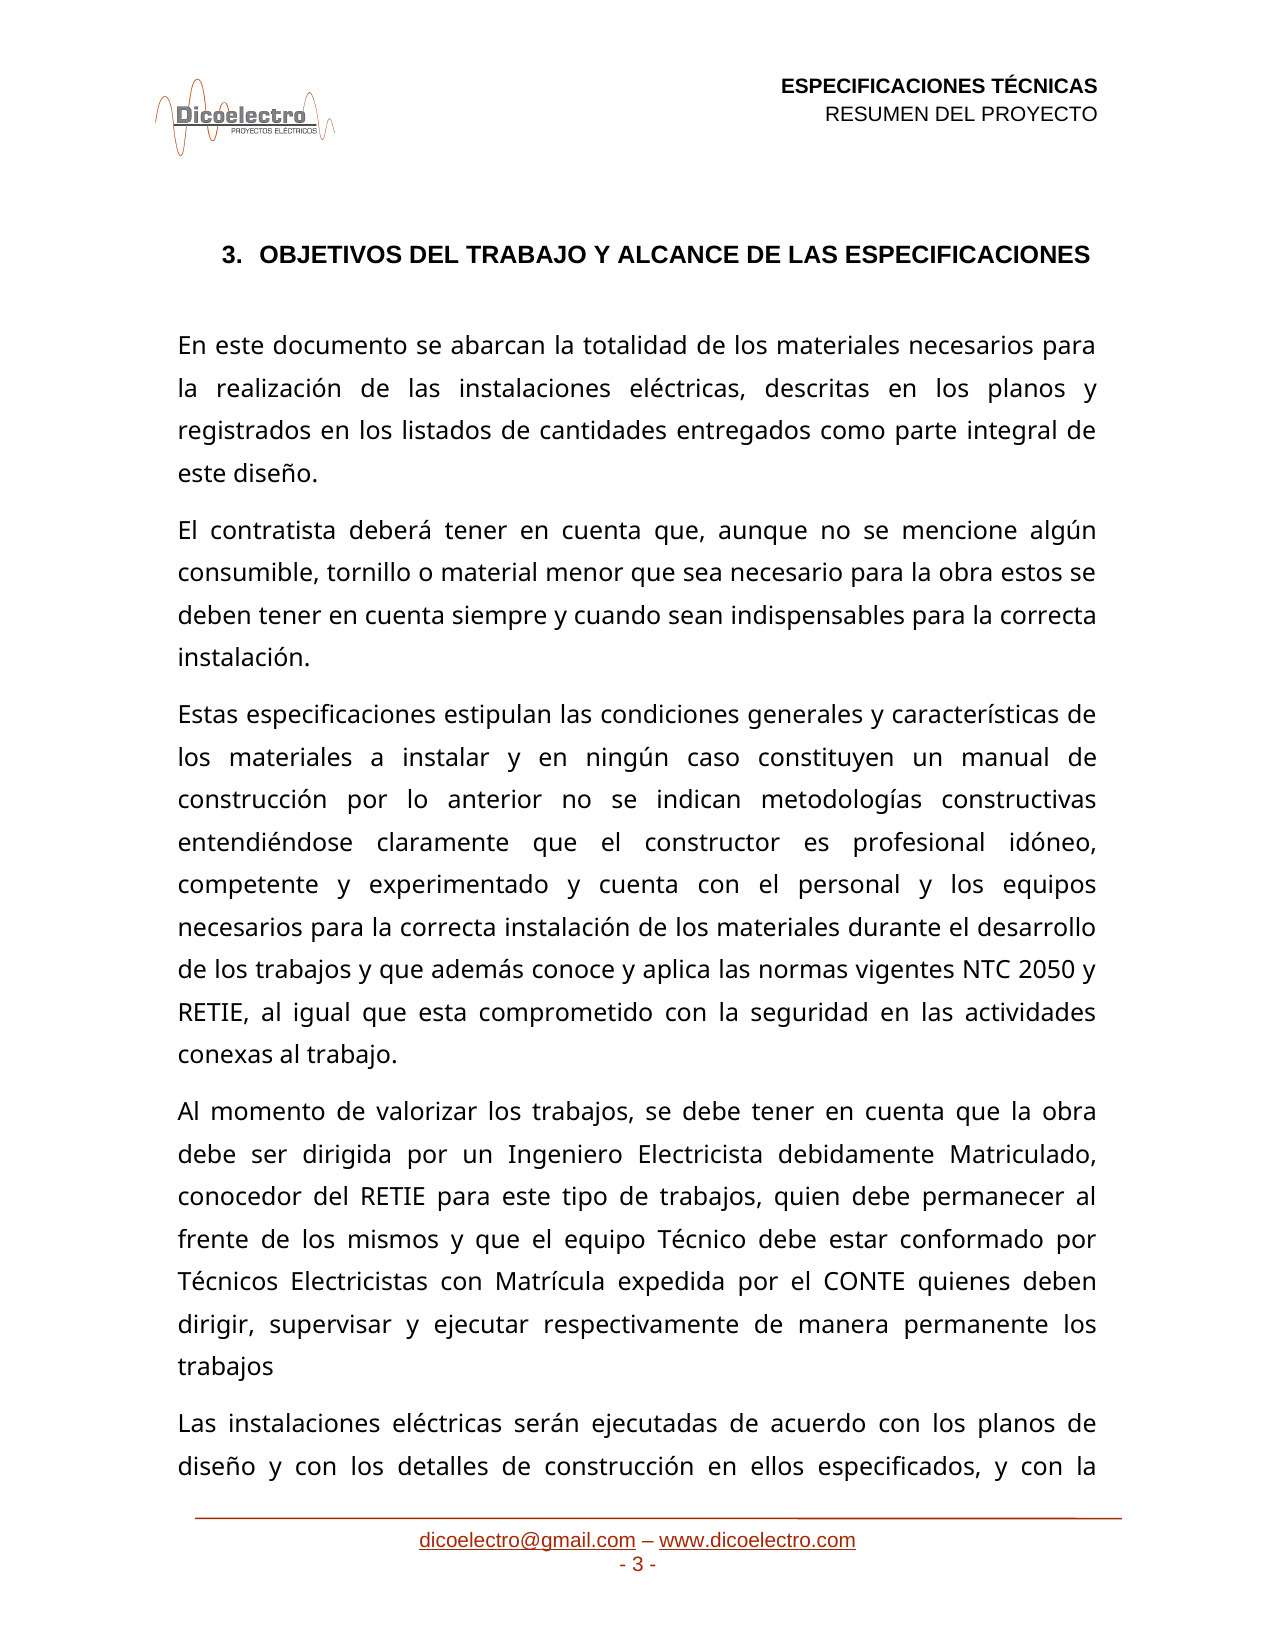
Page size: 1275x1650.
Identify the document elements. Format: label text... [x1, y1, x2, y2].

subtitle OBJETIVOS DEL TRABAJO Y ALCANCE DE LAS ESPECIFICACIONES [215, 240, 1098, 269]
text Estas especificaciones estipulan las condiciones generales y características de los materiales a instalar y en ningún caso constituyen un manual de construcción por lo anterior no se indican metodologías constructivas entendiéndose claramente que el constructor es profesional idóneo, competente y experimentado y cuenta con el personal y los equipos necesarios para la correcta instalación de los materiales durante el desarrollo de los trabajos y que además conoce y aplica las normas vigentes NTC 2050 y RETIE, al igual que esta comprometido con la seguridad en las actividades conexas al trabajo. [177, 697, 1098, 1071]
text Al momento de valorizar los trabajos, se debe tener en cuenta que la obra debe ser dirigida por un Ingeniero Electricista debidamente Matriculado, conocedor del RETIE para este tipo de trabajos, quien debe permanecer al frente de los mismos y que el equipo Técnico debe estar conformado por Técnicos Electricistas con Matrícula expedida por el CONTE quienes deben dirigir, supervisar y ejecutar respectivamente de manera permanente los trabajos [177, 1094, 1098, 1383]
picture [152, 76, 337, 157]
text En este documento se abarcan la totalidad de los materiales necesarios para la realización de las instalaciones eléctricas, descritas en los planos y registrados en los listados de cantidades entregados como parte integral de este diseño. [177, 328, 1098, 489]
text El contratista deberá tener en cuenta que, aunque no se mencione algún consumible, tornillo o material menor que sea necesario para la obra estos se deben tener en cuenta siempre y cuando sean indispensables para la correcta instalación. [177, 512, 1098, 674]
